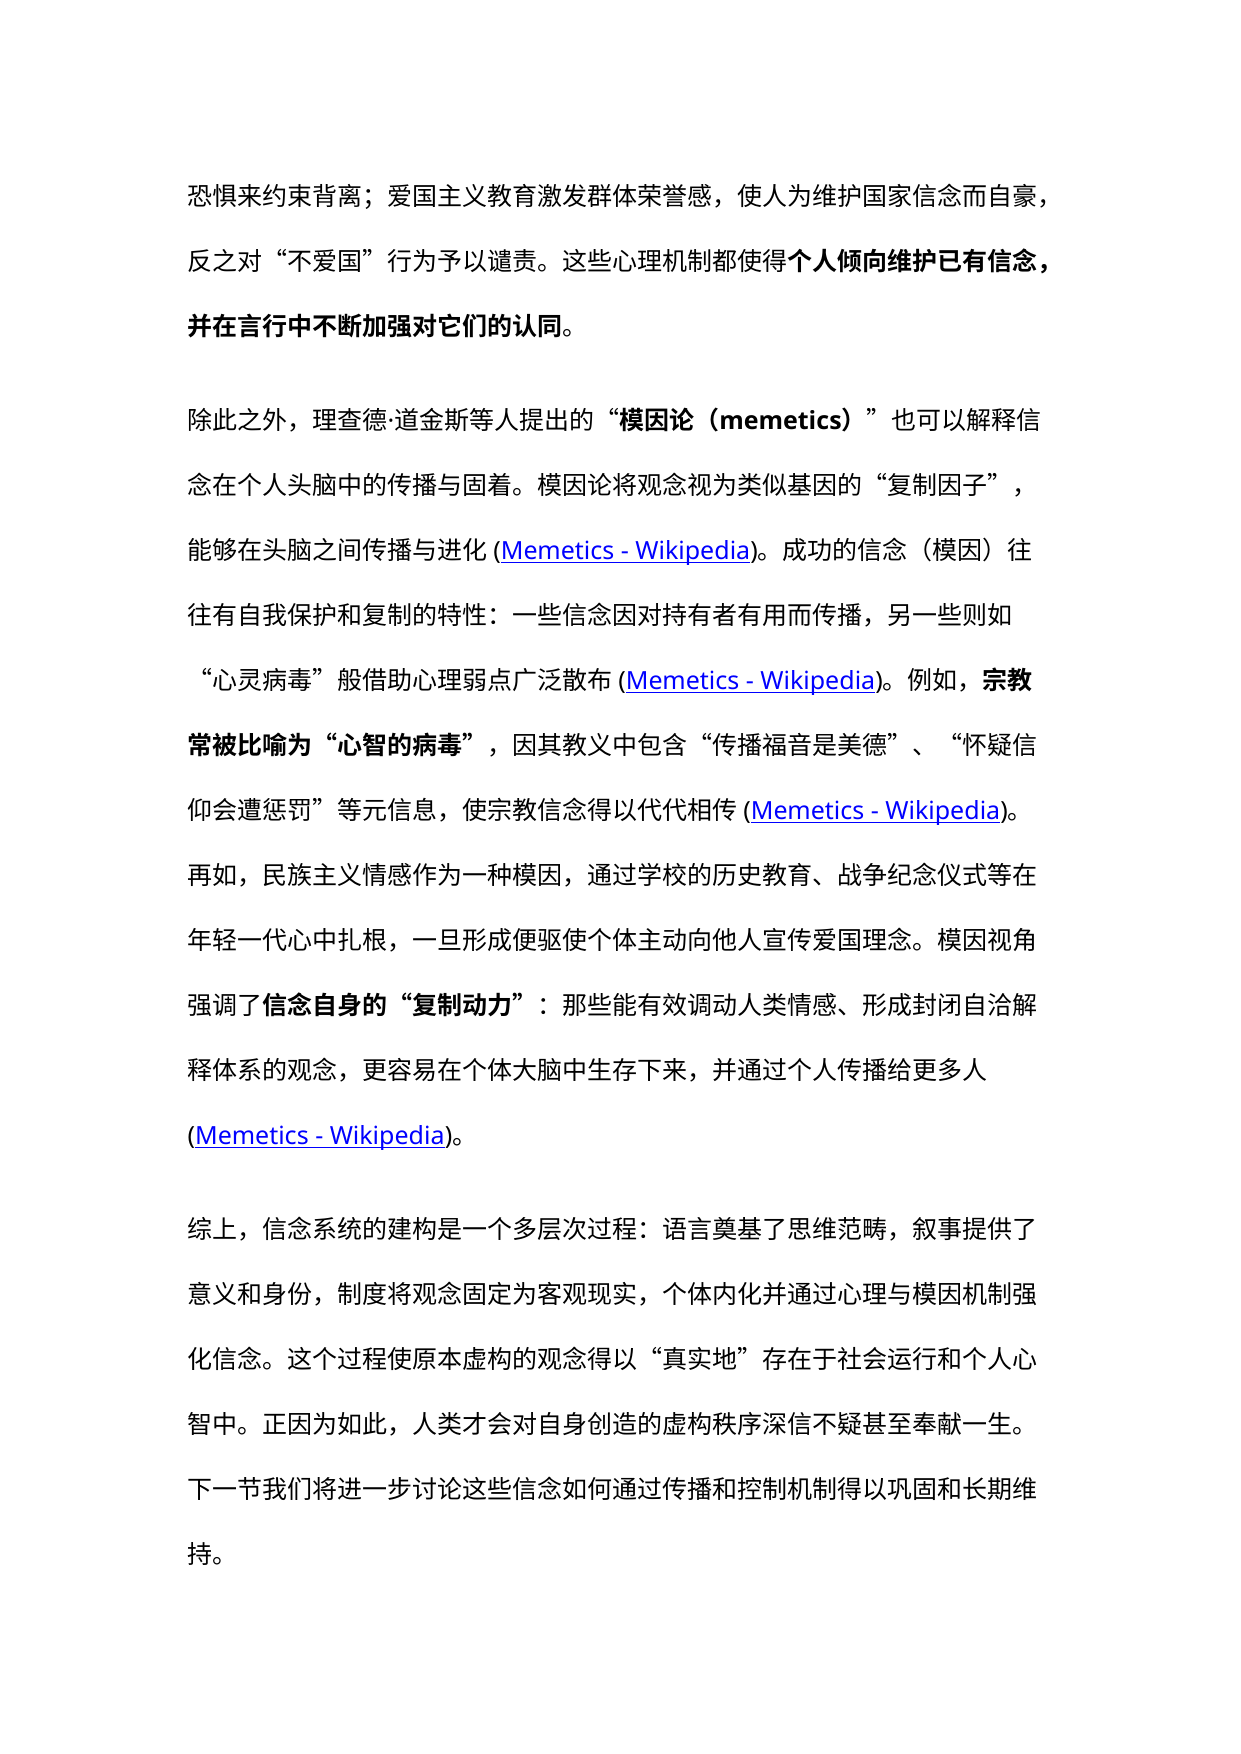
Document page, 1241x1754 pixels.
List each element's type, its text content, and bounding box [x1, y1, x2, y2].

text 除此之外，理查德·道金斯等人提出的“模因论（memetics）”也可以解释信念在个人头脑中的传播与固着。模因论将观念视为类似基因的“复制因子”，能够在头脑之间传播与进化 (Memetics - Wikipedia)。成功的信念（模因）往往有自我保护和复制的特性：一些信念因对持有者有用而传播，另一些则如“心灵病毒”般借助心理弱点广泛散布 (Memetics - Wikipedia)。例如，宗教常被比喻为“心智的病毒”，因其教义中包含“传播福音是美德”、“怀疑信仰会遭惩罚”等元信息，使宗教信念得以代代相传 (Memetics - Wikipedia)。再如，民族主义情感作为一种模因，通过学校的历史教育、战争纪念仪式等在年轻一代心中扎根，一旦形成便驱使个体主动向他人宣传爱国理念。模因视角强调了信念自身的“复制动力”：那些能有效调动人类情感、形成封闭自洽解释体系的观念，更容易在个体大脑中生存下来，并通过个人传播给更多人 (Memetics - Wikipedia)。 [187, 386, 1053, 1166]
text 综上，信念系统的建构是一个多层次过程：语言奠基了思维范畴，叙事提供了意义和身份，制度将观念固定为客观现实，个体内化并通过心理与模因机制强化信念。这个过程使原本虚构的观念得以“真实地”存在于社会运行和个人心智中。正因为如此，人类才会对自身创造的虚构秩序深信不疑甚至奉献一生。下一节我们将进一步讨论这些信念如何通过传播和控制机制得以巩固和长期维持。 [187, 1195, 1053, 1585]
